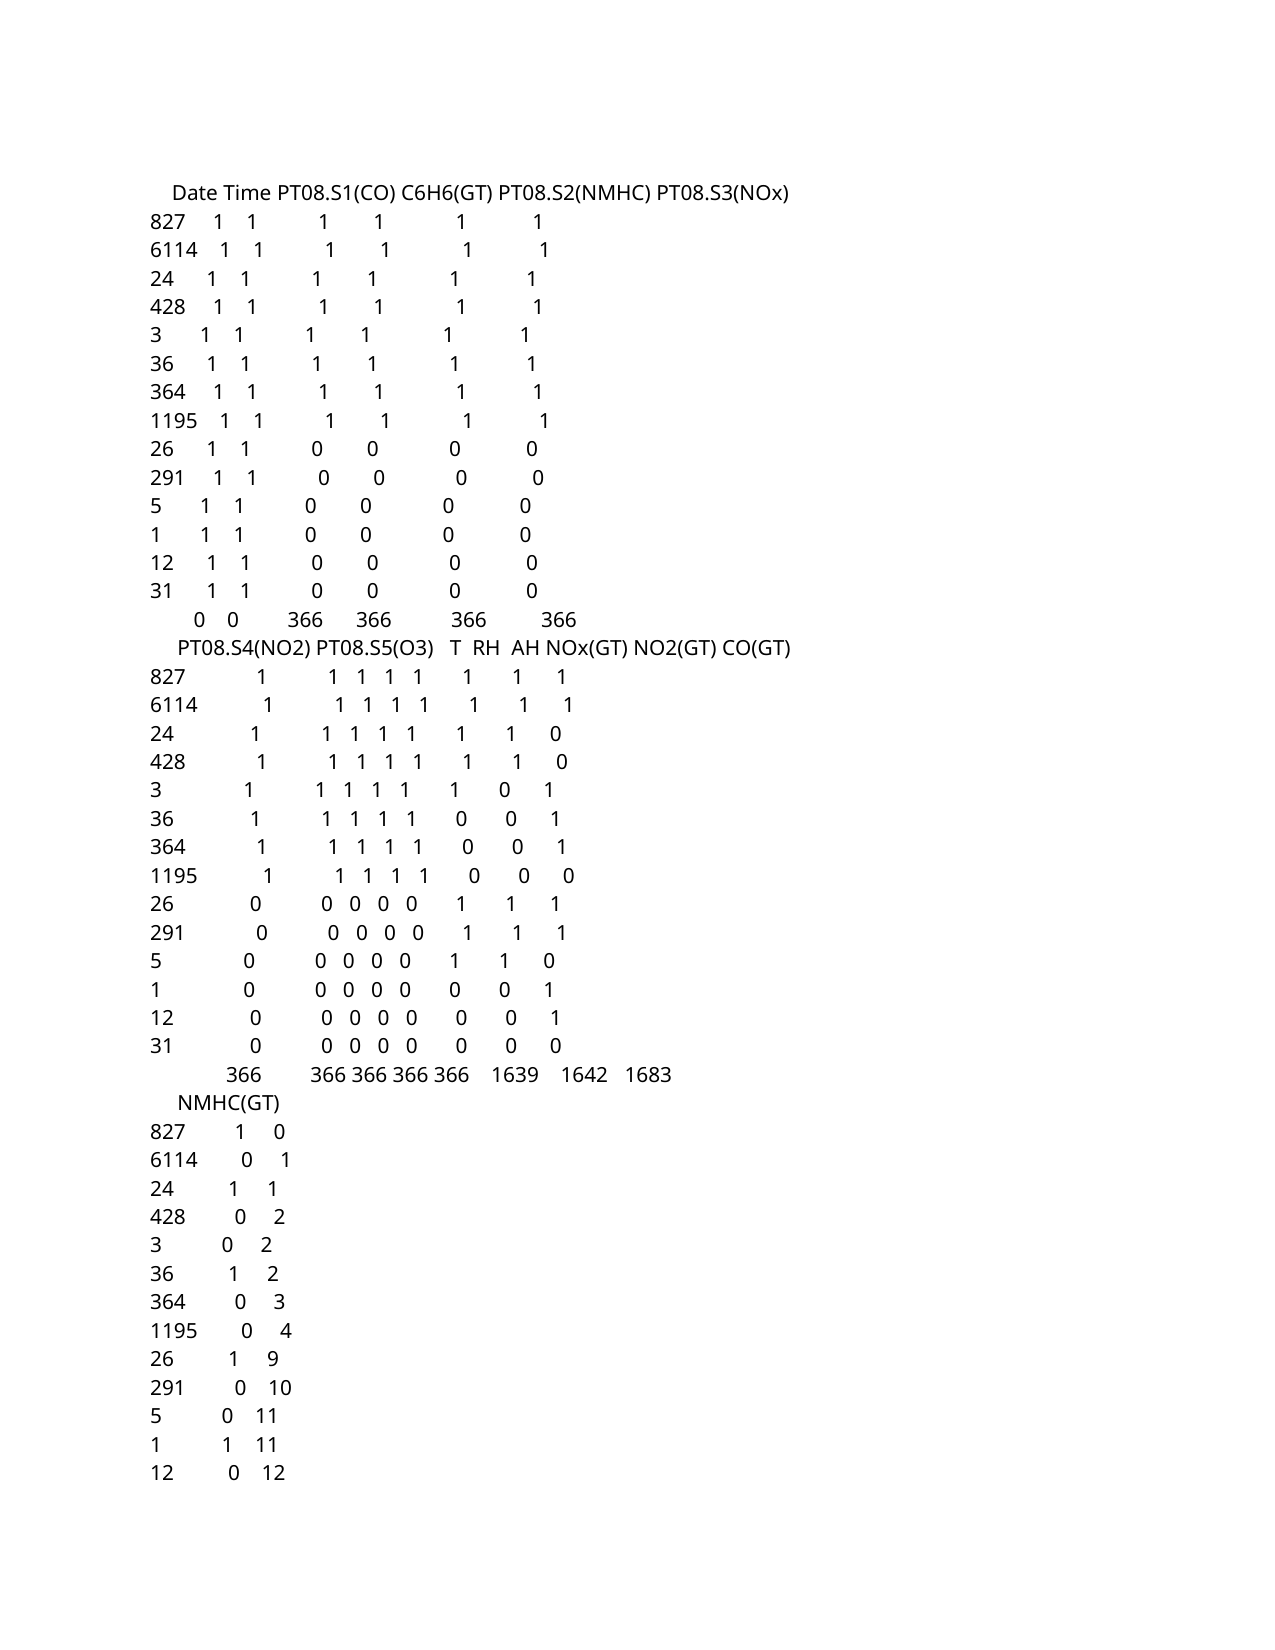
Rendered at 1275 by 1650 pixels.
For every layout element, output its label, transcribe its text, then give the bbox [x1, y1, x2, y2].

text 1 1 1 0 0 0 0 [150, 520, 1125, 548]
text 827 1 1 1 1 1 1 [150, 207, 1125, 235]
text 1195 1 1 1 1 1 1 [150, 406, 1125, 434]
text NMHC(GT) [150, 1088, 1125, 1117]
text 26 1 1 0 0 0 0 [150, 434, 1125, 463]
text 31 1 1 0 0 0 0 [150, 577, 1125, 605]
text 5 0 11 [150, 1401, 1125, 1430]
text PT08.S4(NO2) PT08.S5(O3) T RH AH NOx(GT) NO2(GT) CO(GT) [150, 633, 1125, 662]
text 291 0 0 0 0 0 1 1 1 [150, 918, 1125, 946]
text 0 0 366 366 366 366 [150, 605, 1125, 633]
text 1195 1 1 1 1 1 0 0 0 [150, 861, 1125, 889]
text 428 1 1 1 1 1 1 1 0 [150, 747, 1125, 776]
text 827 1 0 [150, 1117, 1125, 1145]
text 26 0 0 0 0 0 1 1 1 [150, 889, 1125, 918]
text 5 0 0 0 0 0 1 1 0 [150, 946, 1125, 975]
text 3 0 2 [150, 1231, 1125, 1259]
text Date Time PT08.S1(CO) C6H6(GT) PT08.S2(NMHC) PT08.S3(NOx) [150, 178, 1125, 207]
text 827 1 1 1 1 1 1 1 1 [150, 662, 1125, 690]
text 428 0 2 [150, 1202, 1125, 1231]
text 1195 0 4 [150, 1316, 1125, 1344]
text 291 1 1 0 0 0 0 [150, 463, 1125, 491]
text 291 0 10 [150, 1373, 1125, 1401]
text 428 1 1 1 1 1 1 [150, 292, 1125, 321]
text 36 1 1 1 1 1 1 [150, 349, 1125, 377]
text 364 1 1 1 1 1 0 0 1 [150, 832, 1125, 861]
text 6114 0 1 [150, 1145, 1125, 1174]
text 31 0 0 0 0 0 0 0 0 [150, 1032, 1125, 1060]
text 12 0 12 [150, 1458, 1125, 1487]
text 364 0 3 [150, 1287, 1125, 1316]
text 24 1 1 1 1 1 1 1 0 [150, 719, 1125, 747]
text 1 1 11 [150, 1430, 1125, 1458]
text 3 1 1 1 1 1 1 [150, 321, 1125, 349]
text 12 0 0 0 0 0 0 0 1 [150, 1003, 1125, 1032]
text 6114 1 1 1 1 1 1 1 1 [150, 690, 1125, 719]
text 3 1 1 1 1 1 1 0 1 [150, 776, 1125, 804]
text 1 0 0 0 0 0 0 0 1 [150, 975, 1125, 1003]
text 5 1 1 0 0 0 0 [150, 491, 1125, 520]
text 24 1 1 [150, 1174, 1125, 1202]
text 36 1 1 1 1 1 0 0 1 [150, 804, 1125, 832]
text 24 1 1 1 1 1 1 [150, 264, 1125, 292]
text 36 1 2 [150, 1259, 1125, 1287]
text 12 1 1 0 0 0 0 [150, 548, 1125, 577]
text 6114 1 1 1 1 1 1 [150, 235, 1125, 264]
text 26 1 9 [150, 1344, 1125, 1373]
text 364 1 1 1 1 1 1 [150, 377, 1125, 406]
text 366 366 366 366 366 1639 1642 1683 [150, 1060, 1125, 1088]
